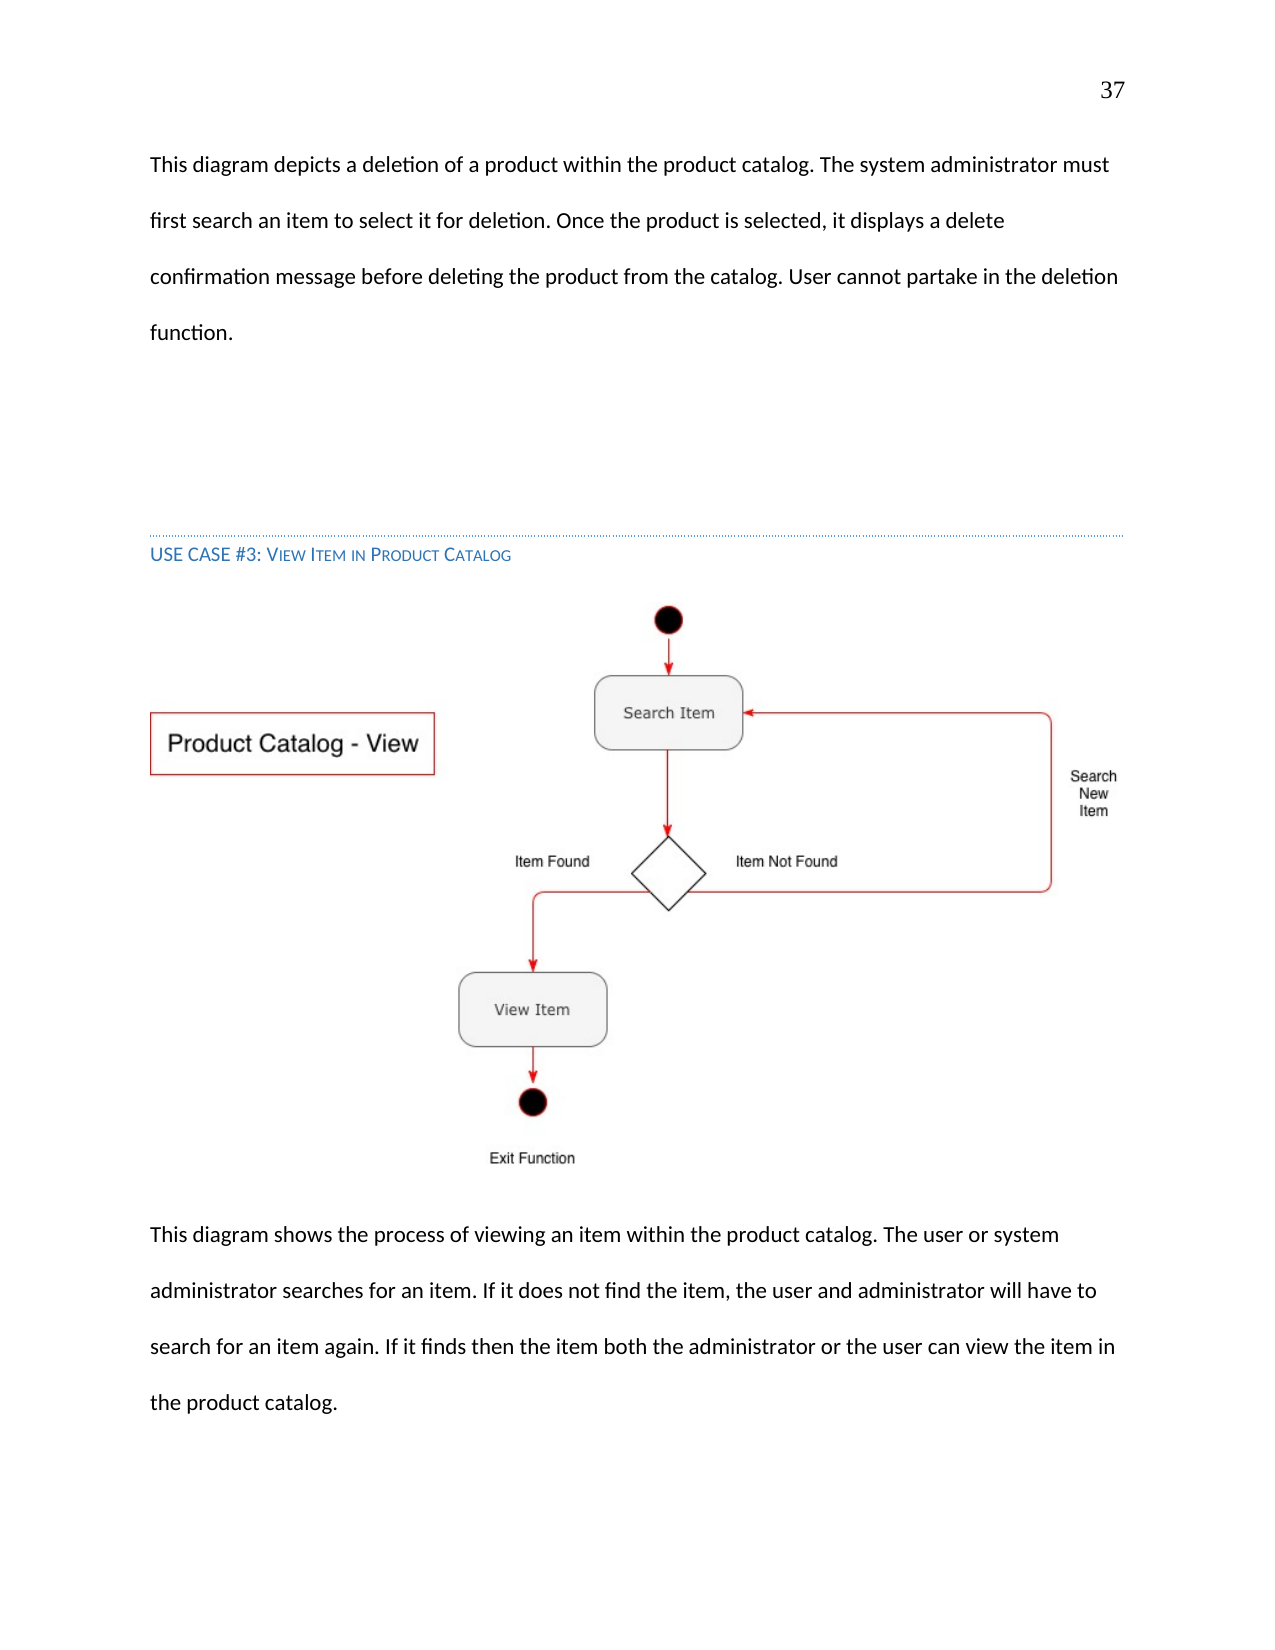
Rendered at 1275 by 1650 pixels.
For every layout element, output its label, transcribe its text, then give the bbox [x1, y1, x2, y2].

text This diagram depicts a deletion of a product within the product catalog. The system administrator must first search an item to select it for deletion. Once the product is selected, it displays a delete confirmation message before deleting the product from the catalog. User cannot partake in the deletion function. [150, 150, 1125, 346]
picture [150, 602, 1125, 1171]
text This diagram shows the process of viewing an item within the product catalog. The user or system administrator searches for an item. If it does not find the item, the user and administrator will have to search for an item again. If it finds then the item both the administrator or the user can view the item in the product catalog. [150, 1220, 1125, 1416]
text USE CASE #3: View Item in Product Catalog [150, 535, 1125, 566]
